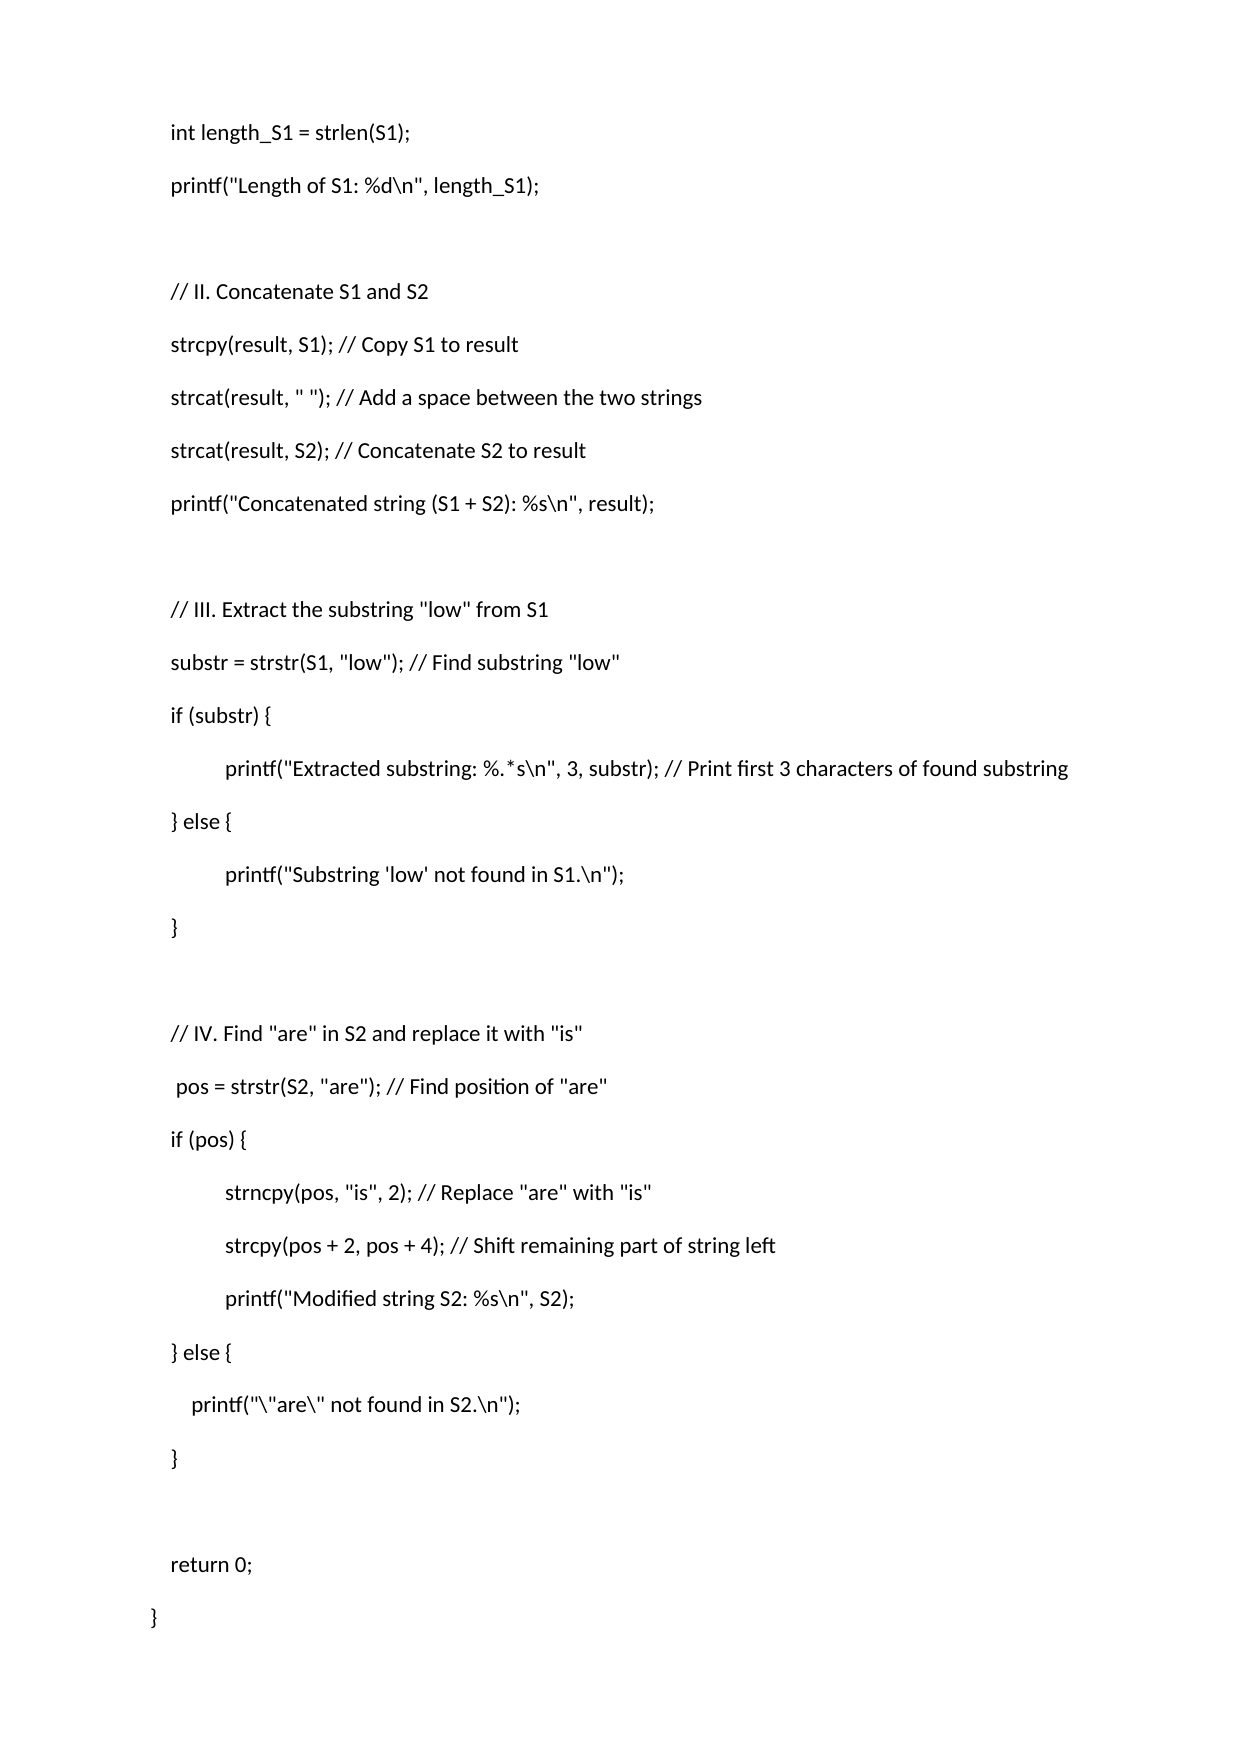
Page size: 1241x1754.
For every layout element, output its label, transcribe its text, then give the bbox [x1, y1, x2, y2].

text strcpy(result, S1); // Copy S1 to result [150, 330, 1090, 358]
text // IV. Find "are" in S2 and replace it with "is" [150, 1019, 1090, 1047]
text } else { [150, 807, 1090, 835]
text strcpy(pos + 2, pos + 4); // Shift remaining part of string left [150, 1232, 1090, 1259]
text pos = strstr(S2, "are"); // Find position of "are" [150, 1072, 1090, 1101]
text if (substr) { [150, 701, 1090, 729]
text } [150, 1444, 1090, 1472]
text printf("Substring 'low' not found in S1.\n"); [150, 860, 1090, 888]
text printf("\"are\" not found in S2.\n"); [150, 1391, 1090, 1419]
text printf("Concatenated string (S1 + S2): %s\n", result); [150, 489, 1090, 517]
text strncpy(pos, "is", 2); // Replace "are" with "is" [150, 1178, 1090, 1207]
text // II. Concatenate S1 and S2 [150, 277, 1090, 305]
text int length_S1 = strlen(S1); [150, 118, 1090, 146]
text printf("Length of S1: %d\n", length_S1); [150, 171, 1090, 199]
text } [150, 913, 1090, 941]
text printf("Extracted substring: %.*s\n", 3, substr); // Print first 3 characters of found substring [150, 754, 1090, 782]
text } else { [150, 1338, 1090, 1366]
text return 0; [150, 1550, 1090, 1578]
text if (pos) { [150, 1126, 1090, 1153]
text printf("Modified string S2: %s\n", S2); [150, 1284, 1090, 1313]
text substr = strstr(S1, "low"); // Find substring "low" [150, 648, 1090, 676]
text strcat(result, " "); // Add a space between the two strings [150, 383, 1090, 411]
text } [150, 1603, 1090, 1631]
text strcat(result, S2); // Concatenate S2 to result [150, 436, 1090, 464]
text // III. Extract the substring "low" from S1 [150, 595, 1090, 623]
